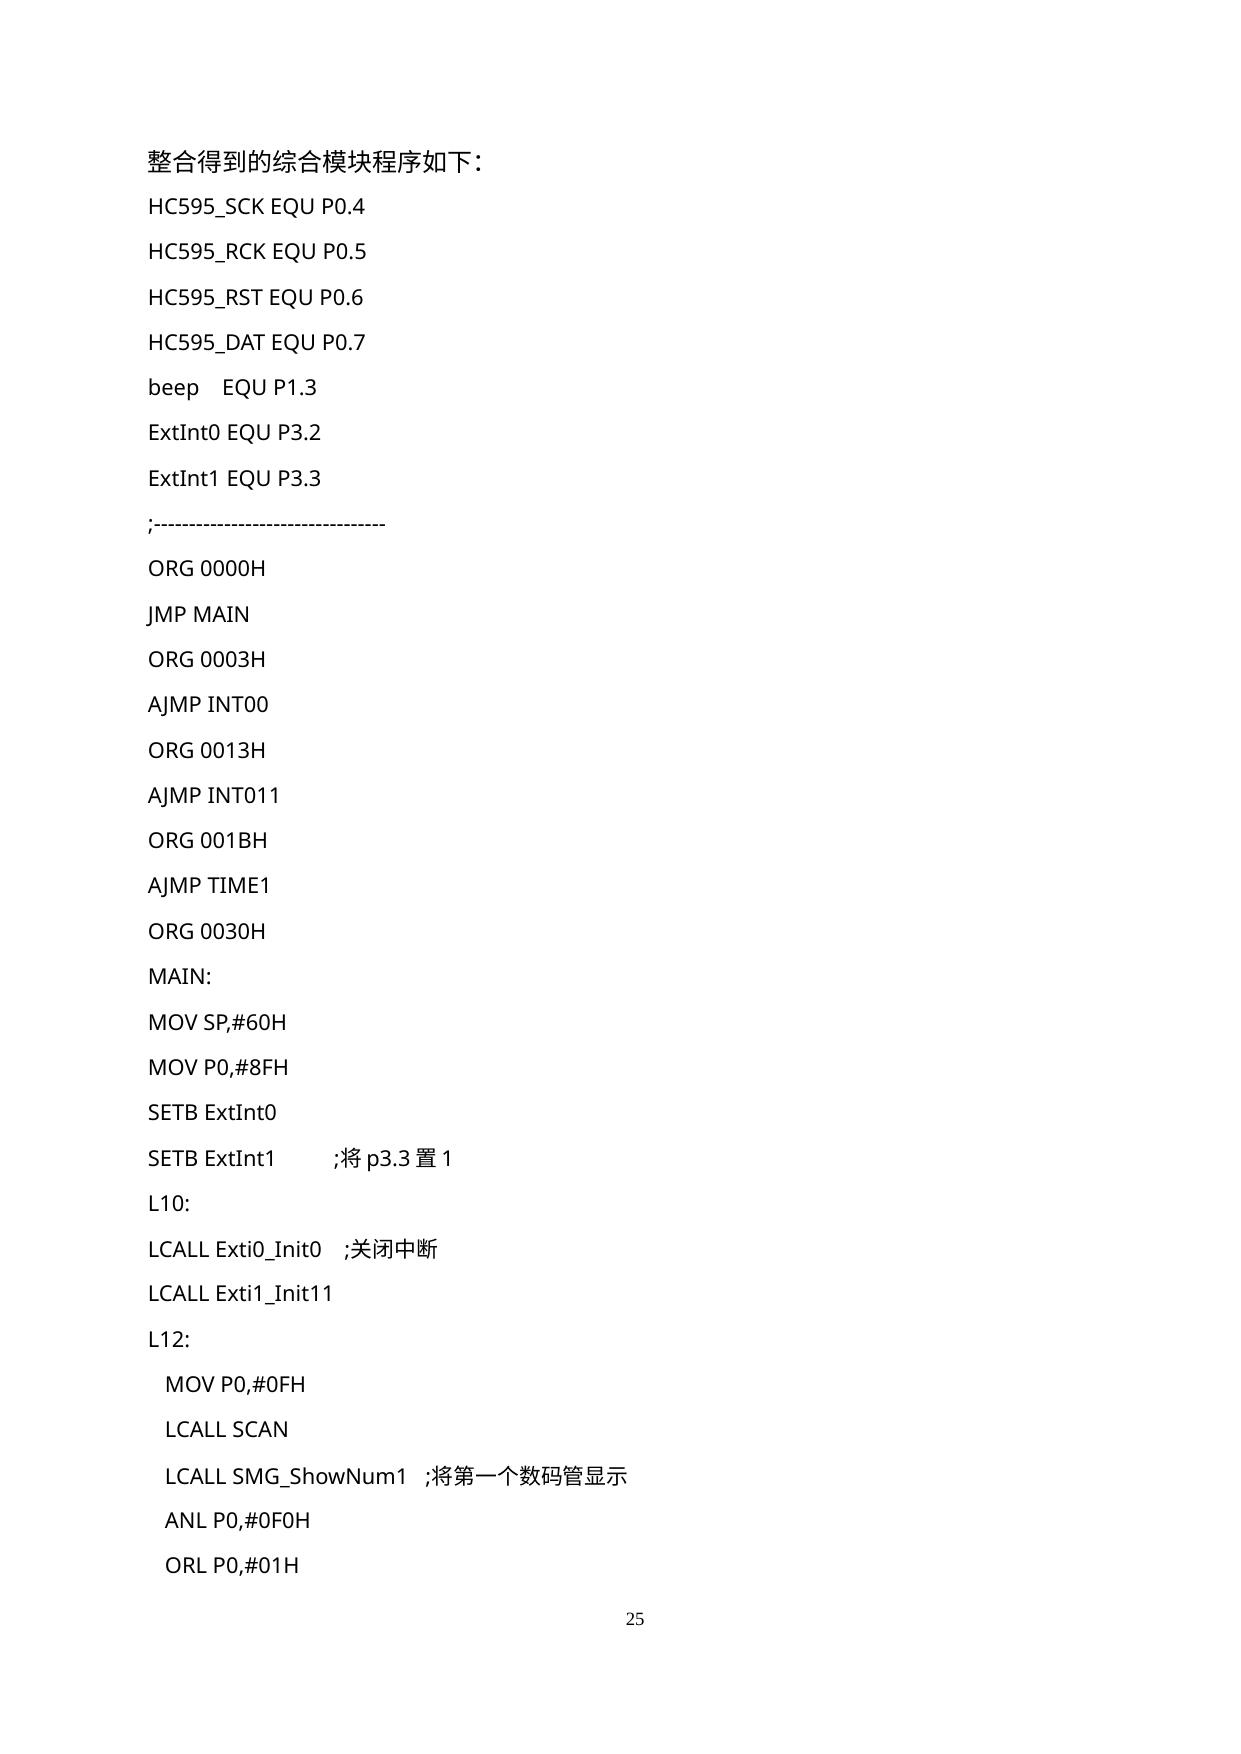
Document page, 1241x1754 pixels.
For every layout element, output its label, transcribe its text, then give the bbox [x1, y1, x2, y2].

text ORL P0,#01H [148, 1542, 1122, 1588]
text HC595_RCK EQU P0.5 [148, 228, 1122, 274]
text HC595_SCK EQU P0.4 [148, 183, 1122, 228]
text ExtInt1 EQU P3.3 [148, 455, 1122, 500]
text ORG 0003H [148, 636, 1122, 682]
text ANL P0,#0F0H [148, 1497, 1122, 1542]
text HC595_RST EQU P0.6 [148, 274, 1122, 319]
text 整合得到的综合模块程序如下： [148, 138, 1122, 183]
text HC595_DAT EQU P0.7 [148, 319, 1122, 364]
text ExtInt0 EQU P3.2 [148, 410, 1122, 455]
text LCALL SMG_ShowNum1 ;将第一个数码管显示 [148, 1452, 1122, 1497]
text L10: [148, 1180, 1122, 1225]
text AJMP INT011 [148, 772, 1122, 817]
text AJMP TIME1 [148, 863, 1122, 908]
text ORG 001BH [148, 817, 1122, 863]
text MAIN: [148, 953, 1122, 999]
text SETB ExtInt1 ;将p3.3置1 [148, 1135, 1122, 1180]
text LCALL SCAN [148, 1407, 1122, 1452]
text ;--------------------------------- [148, 500, 1122, 546]
text beep EQU P1.3 [148, 364, 1122, 410]
text ORG 0013H [148, 727, 1122, 772]
text LCALL Exti1_Init11 [148, 1271, 1122, 1316]
text SETB ExtInt0 [148, 1089, 1122, 1135]
text MOV SP,#60H [148, 999, 1122, 1044]
text ORG 0000H [148, 546, 1122, 591]
text LCALL Exti0_Init0 ;关闭中断 [148, 1225, 1122, 1271]
text MOV P0,#0FH [148, 1361, 1122, 1407]
text MOV P0,#8FH [148, 1044, 1122, 1089]
text L12: [148, 1316, 1122, 1361]
text AJMP INT00 [148, 682, 1122, 727]
text JMP MAIN [148, 591, 1122, 636]
text ORG 0030H [148, 908, 1122, 953]
